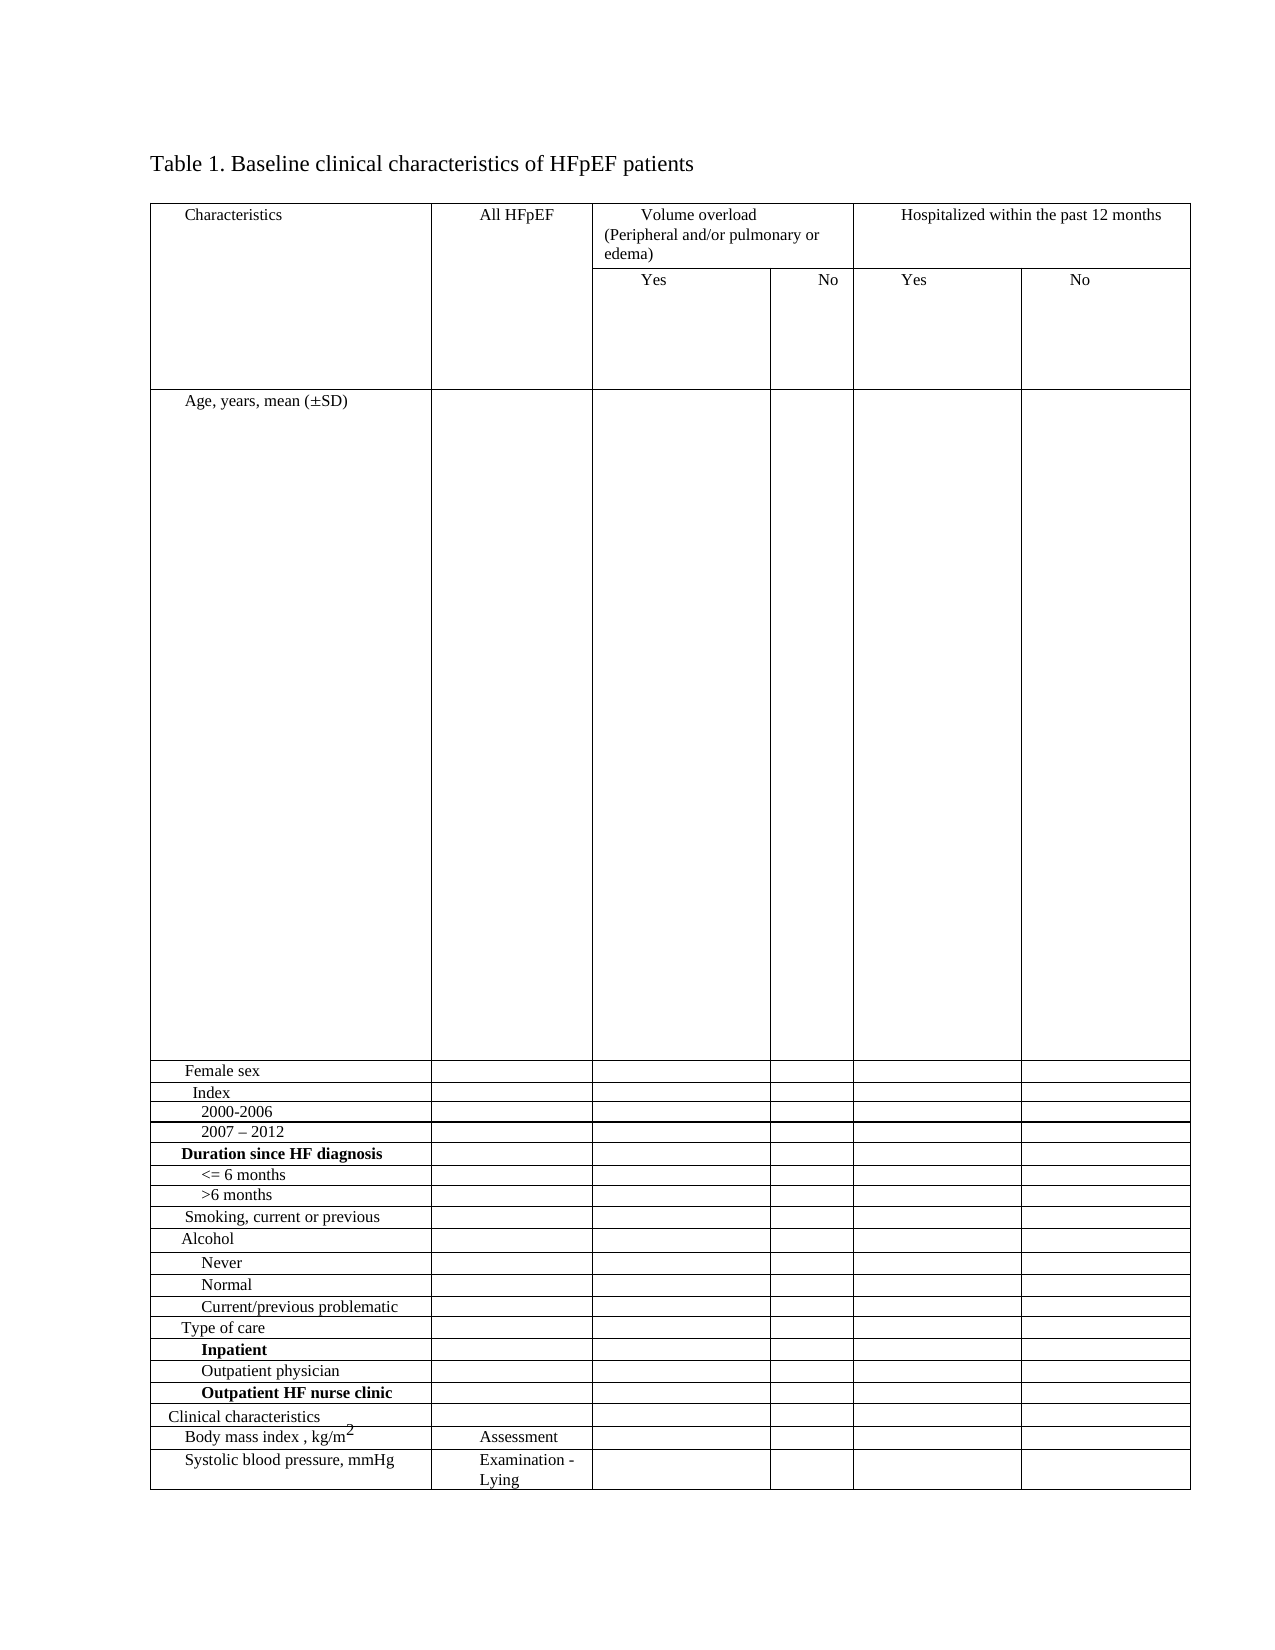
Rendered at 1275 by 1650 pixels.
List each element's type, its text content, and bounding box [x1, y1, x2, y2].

table_cell [854, 1186, 1021, 1206]
table_cell [593, 1123, 770, 1142]
table_cell [1022, 1361, 1190, 1382]
table_cell [593, 1427, 770, 1449]
table_cell [1022, 1102, 1190, 1121]
table_cell [771, 1229, 853, 1252]
table_cell [771, 1123, 853, 1142]
table_cell [593, 1297, 770, 1316]
table_cell [771, 390, 853, 1060]
table_cell Age, years, mean (±SD) [151, 390, 431, 1060]
table_cell [1022, 1339, 1190, 1360]
table_cell [432, 1229, 592, 1252]
table_cell [854, 1383, 1021, 1403]
table_cell [854, 1207, 1021, 1228]
table_cell [1022, 390, 1190, 1060]
table_cell [1022, 1404, 1190, 1426]
table_cell <= 6 months [151, 1166, 431, 1185]
table_cell Examination - Lying [432, 1450, 592, 1489]
table_cell [432, 1275, 592, 1296]
table_cell [854, 390, 1021, 1060]
table_cell 2000-2006 [151, 1102, 431, 1121]
table_cell [771, 1297, 853, 1316]
table_cell [1022, 1297, 1190, 1316]
table_cell [1022, 1383, 1190, 1403]
table_cell [593, 1450, 770, 1489]
table_cell Systolic blood pressure, mmHg [151, 1450, 431, 1489]
table_cell Body mass index , kg/m2 [151, 1427, 431, 1449]
table_cell Yes [854, 269, 1021, 388]
table_cell [593, 1186, 770, 1206]
table_cell [593, 1383, 770, 1403]
table_cell [771, 1143, 853, 1164]
table_cell [593, 1275, 770, 1296]
table_cell Never [151, 1253, 431, 1274]
table_cell Duration since HF diagnosis [151, 1143, 431, 1164]
table_cell [432, 1083, 592, 1101]
table_cell [1022, 1061, 1190, 1082]
table_cell [854, 1253, 1021, 1274]
table_cell [854, 1102, 1021, 1121]
table_cell [771, 1253, 853, 1274]
table_cell [593, 1404, 770, 1426]
table_cell [771, 1102, 853, 1121]
table_cell [593, 1207, 770, 1228]
table_cell [432, 1123, 592, 1142]
table_cell [854, 1083, 1021, 1101]
table_cell [854, 1450, 1021, 1489]
table_cell 2007 – 2012 [151, 1123, 431, 1142]
table_cell Smoking, current or previous [151, 1207, 431, 1228]
table_cell [854, 1297, 1021, 1316]
table_cell Alcohol [151, 1229, 431, 1252]
table_cell [1022, 1123, 1190, 1142]
table_cell [854, 1339, 1021, 1360]
table_cell Index year [151, 1083, 431, 1101]
table_cell [432, 1186, 592, 1206]
table_cell [854, 1061, 1021, 1082]
table_cell Current/previous problematic [151, 1297, 431, 1316]
table_cell [1022, 1166, 1190, 1185]
table_cell [593, 1253, 770, 1274]
table_cell [771, 1317, 853, 1338]
table_cell [432, 1207, 592, 1228]
table_cell Normal [151, 1275, 431, 1296]
table_cell [1022, 1317, 1190, 1338]
table_cell [593, 1102, 770, 1121]
table_cell [1022, 1275, 1190, 1296]
table_cell No [771, 269, 853, 388]
table_cell Type of care [151, 1317, 431, 1338]
table_cell [1022, 1450, 1190, 1489]
table_cell [432, 390, 592, 1060]
table_cell Yes [593, 269, 770, 388]
table_cell [1022, 1143, 1190, 1164]
table_cell [432, 1361, 592, 1382]
table_cell [593, 390, 770, 1060]
table_cell Inpatient [151, 1339, 431, 1360]
table_cell [432, 1253, 592, 1274]
table_cell [854, 1166, 1021, 1185]
table_cell [854, 1123, 1021, 1142]
table_cell [1022, 1427, 1190, 1449]
table_cell [854, 1361, 1021, 1382]
table_cell [771, 1083, 853, 1101]
table_cell [432, 1339, 592, 1360]
table_cell [771, 1061, 853, 1082]
table_cell [854, 1143, 1021, 1164]
table_cell Assessment [432, 1427, 592, 1449]
table_cell [593, 1361, 770, 1382]
table_cell [432, 1317, 592, 1338]
table_cell Outpatient physician [151, 1361, 431, 1382]
table_cell [432, 1102, 592, 1121]
table_header Characteristics [151, 204, 431, 388]
table_cell [432, 1383, 592, 1403]
table_cell [1022, 1253, 1190, 1274]
table_cell Clinical characteristics [151, 1404, 431, 1426]
table_cell Outpatient HF nurse clinic [151, 1383, 431, 1403]
table_cell [771, 1339, 853, 1360]
table_cell [854, 1317, 1021, 1338]
table_cell [432, 1061, 592, 1082]
table_cell Female sex [151, 1061, 431, 1082]
table_cell [1022, 1229, 1190, 1252]
table_cell [771, 1450, 853, 1489]
table_cell [854, 1275, 1021, 1296]
table_cell [771, 1207, 853, 1228]
table_cell [593, 1083, 770, 1101]
table_cell [1022, 1207, 1190, 1228]
table_cell [593, 1339, 770, 1360]
table_header Volume overload (Peripheral and/or pulmonary or edema) [593, 204, 853, 267]
table_cell [593, 1166, 770, 1185]
table_cell [432, 1404, 592, 1426]
table_cell [854, 1404, 1021, 1426]
table_cell [432, 1166, 592, 1185]
table_cell [593, 1229, 770, 1252]
table_cell [771, 1275, 853, 1296]
table_header All HFpEF [432, 204, 592, 388]
table_cell [771, 1404, 853, 1426]
table_cell [771, 1427, 853, 1449]
table_cell [854, 1229, 1021, 1252]
table_cell [593, 1143, 770, 1164]
table_cell [854, 1427, 1021, 1449]
table_header Hospitalized within the past 12 months [854, 204, 1190, 267]
table_cell [1022, 1186, 1190, 1206]
table_cell [771, 1186, 853, 1206]
table_cell [771, 1383, 853, 1403]
table_cell No [1022, 269, 1190, 388]
table_cell [1022, 1083, 1190, 1101]
table_cell [771, 1166, 853, 1185]
table_cell [432, 1297, 592, 1316]
table_cell [593, 1317, 770, 1338]
table_cell [593, 1061, 770, 1082]
table_cell >6 months [151, 1186, 431, 1206]
table_cell [771, 1361, 853, 1382]
table_cell [432, 1143, 592, 1164]
text Table 1. Baseline clinical characteristics of HFpEF patients [150, 150, 1125, 176]
